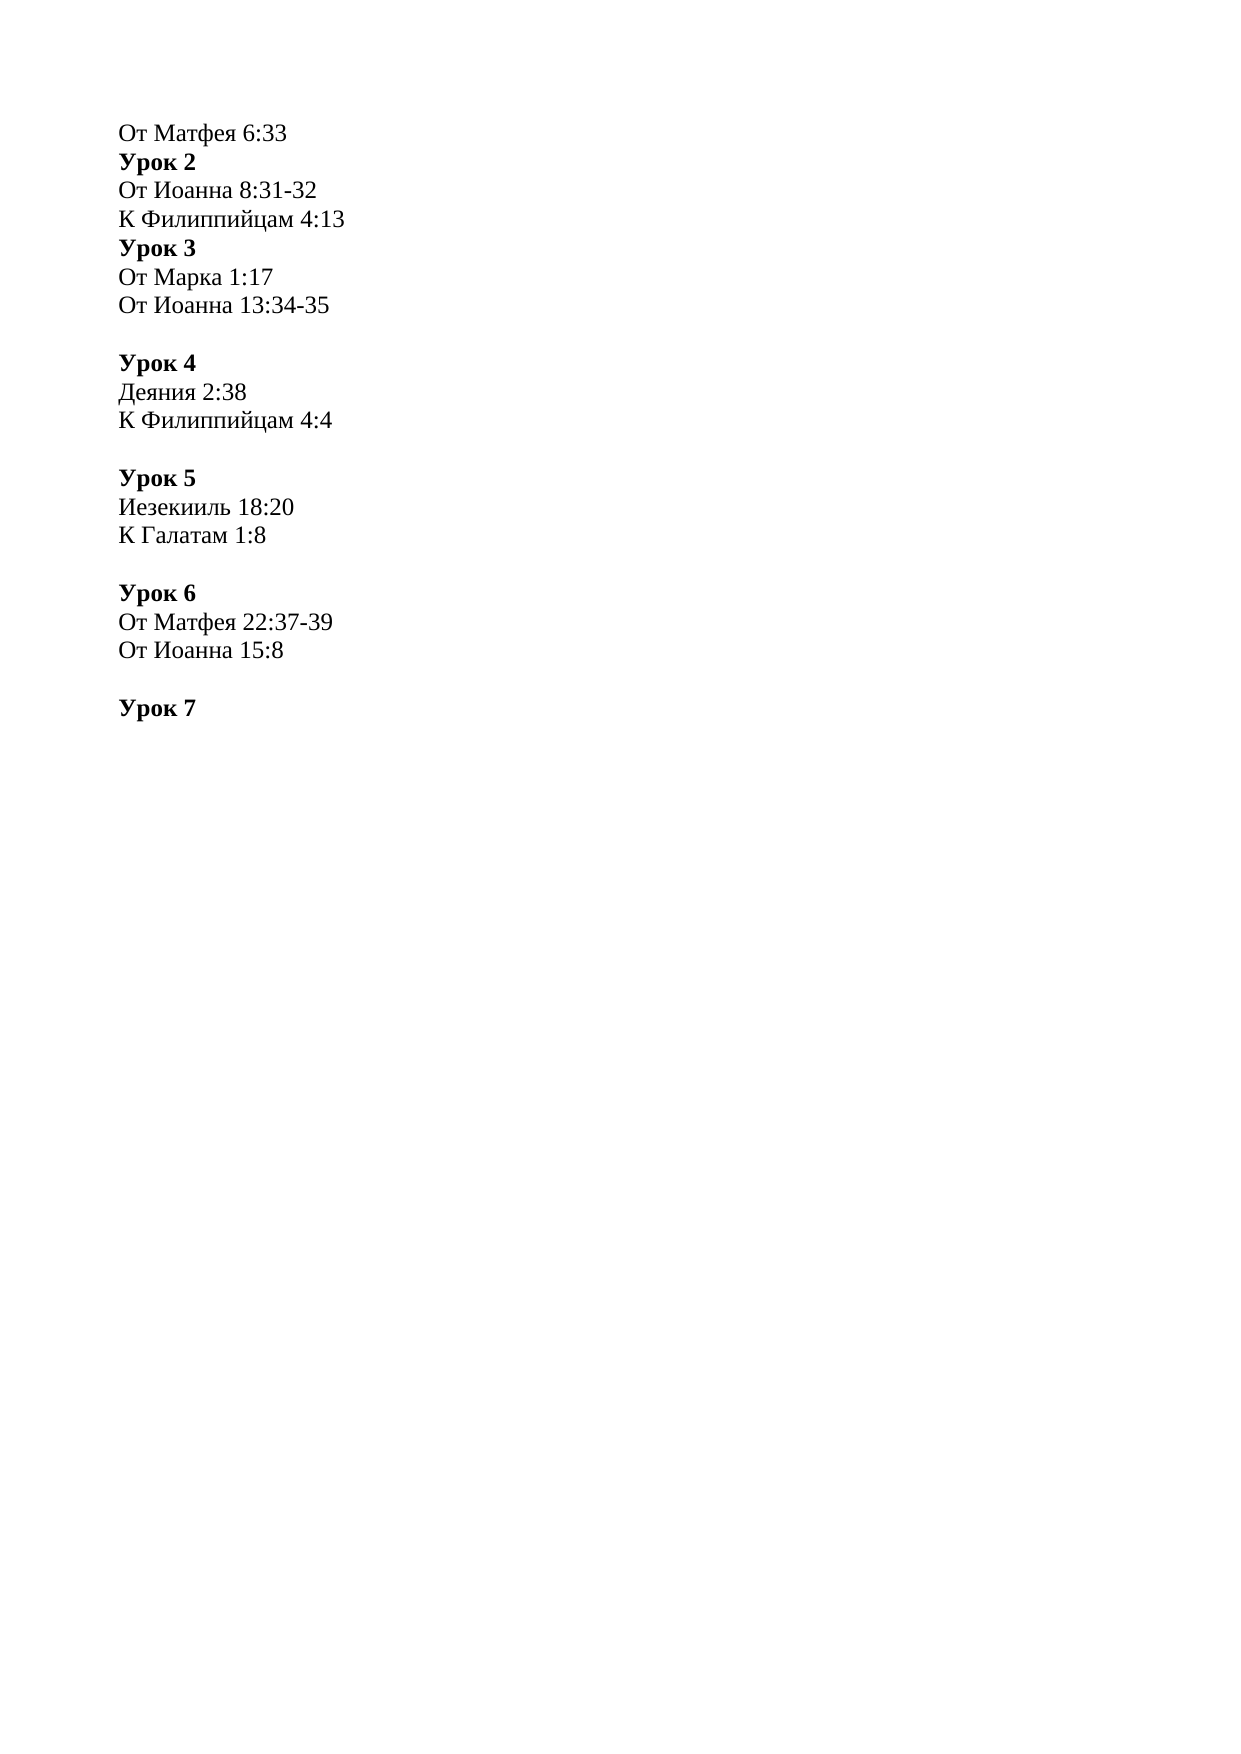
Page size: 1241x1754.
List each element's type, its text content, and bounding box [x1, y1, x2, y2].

text Урок 4 [118, 348, 1121, 377]
text Урок 5 [118, 463, 1121, 492]
text От Иоанна 13:34-35 [118, 291, 1121, 319]
text Урок 3 [118, 233, 1121, 262]
text От Иоанна 15:8 [118, 636, 1121, 664]
text От Иоанна 8:31-32 [118, 176, 1121, 204]
text К Галатам 1:8 [118, 521, 1121, 549]
text От Матфея 6:33 [118, 118, 1121, 147]
text Урок 6 [118, 578, 1121, 607]
text Деяния 2:38 [118, 377, 1121, 406]
text К Филиппийцам 4:4 [118, 406, 1121, 434]
text От Марка 1:17 [118, 262, 1121, 291]
text От Матфея 22:37-39 [118, 607, 1121, 636]
text Урок 2 [118, 147, 1121, 176]
text Иезекииль 18:20 [118, 492, 1121, 521]
text К Филиппийцам 4:13 [118, 204, 1121, 233]
text Урок 7 [118, 693, 1121, 722]
